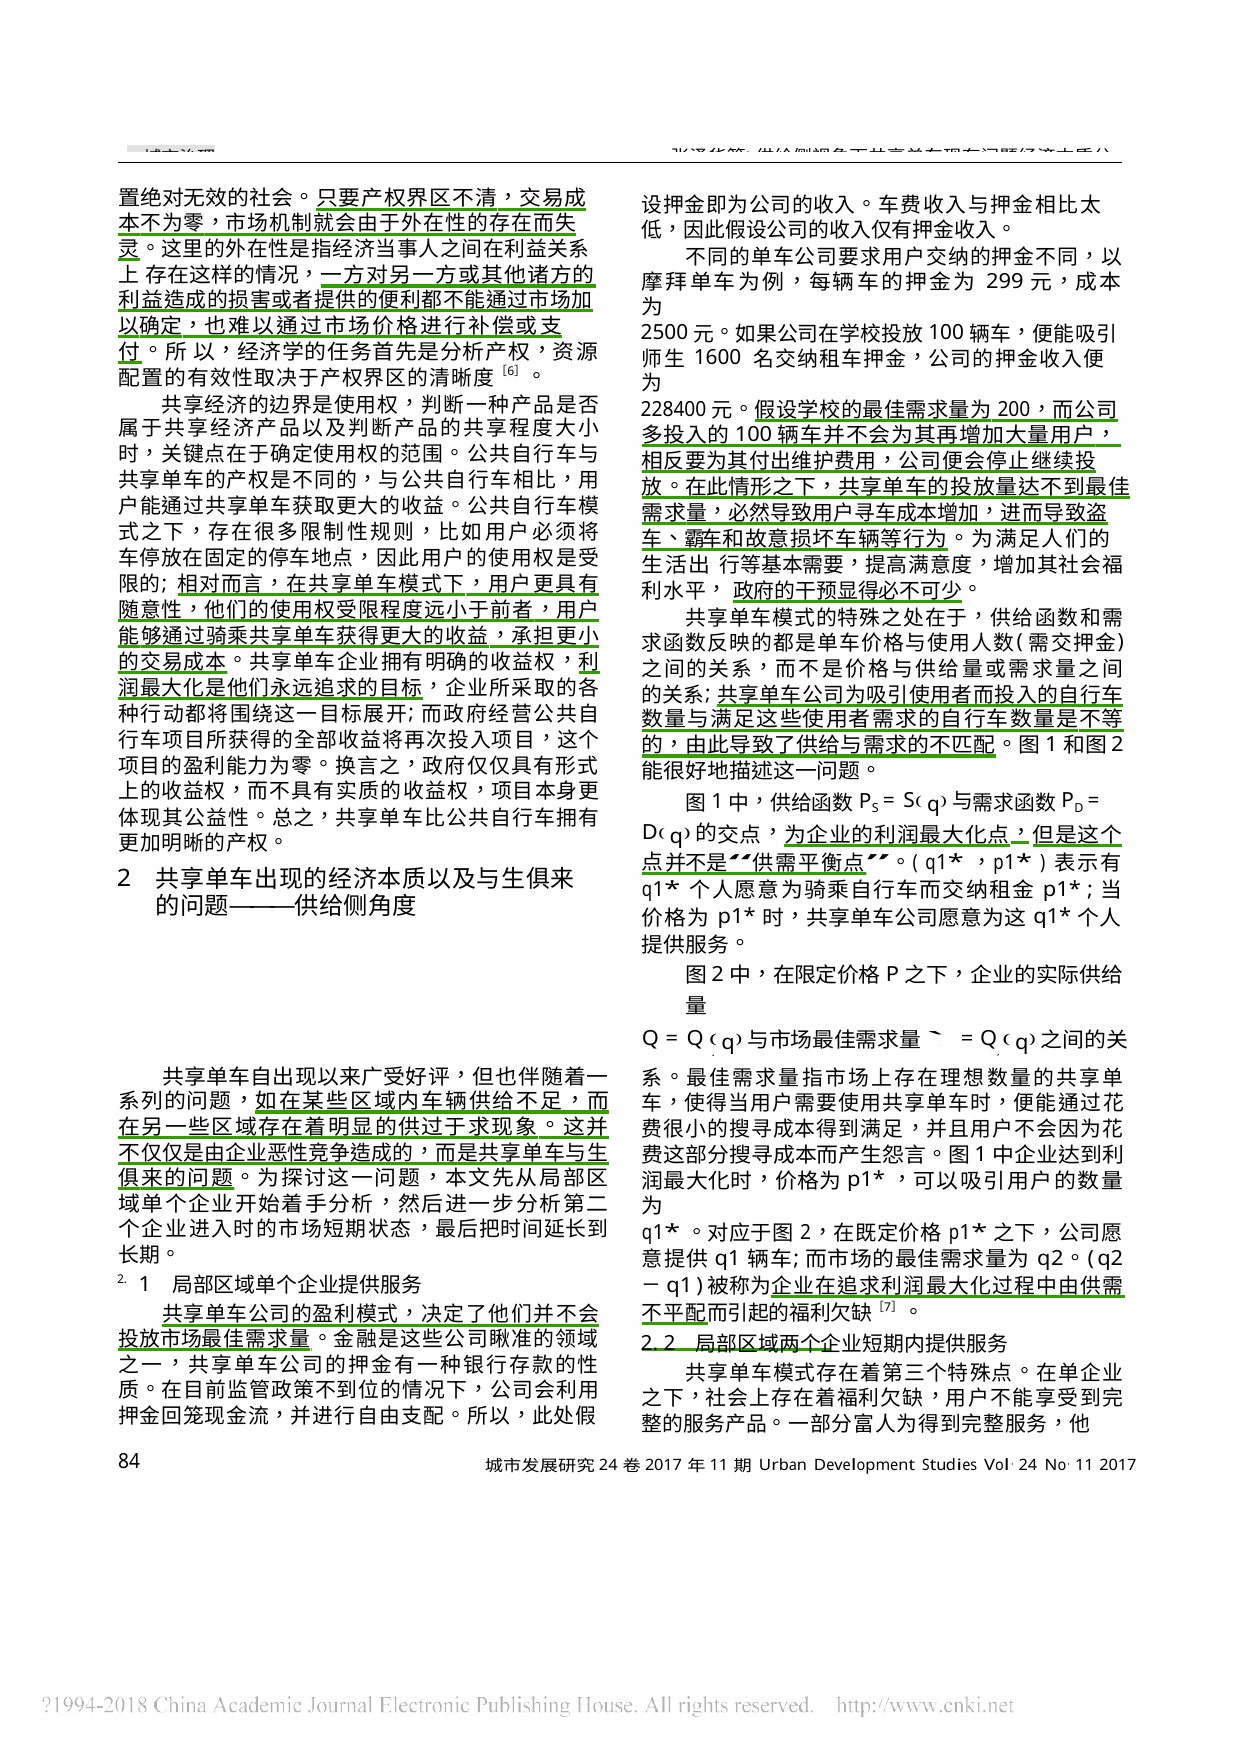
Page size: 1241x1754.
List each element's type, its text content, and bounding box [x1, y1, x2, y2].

text 共享经济的边界是使用权，判断一种产品是否属于共享经济产品以及判断产品的共享程度大小时，关键点在于确定使用权的范围。公共自行车与共享单车的产权是不同的，与公共自行车相比，用户能通过共享单车获取更大的收益。公共自行车模式之下，存在很多限制性规则，比如用户必须将车停放在固定的停车地点，因此用户的使用权是受限的; 相对而言，在共享单车模式下，用户更具有随意性，他们的使用权受限程度远小于前者，用户能够通过骑乘共享单车获得更大的收益，承担更小的交易成本。共享单车企业拥有明确的收益权，利润最大化是他们永远追求的目标，企业所采取的各种行动都将围绕这一目标展开; 而政府经营公共自行车项目所获得的全部收益将再次投入项目，这个项目的盈利能力为零。换言之，政府仅仅具有形式上的收益权，而不具有实质的收益权，项目本身更体现其公益性。总之，共享单车比公共自行车拥有更加明晰的产权。 [118, 391, 599, 619]
text 共享单车自出现以来广受好评，但也伴随着一系列的问题，如在某些区域内车辆供给不足，而在另一些区域存在着明显的供过于求现象。这并不仅仅是由企业恶性竞争造成的，而是共享单车与生俱来的问题。为探讨这一问题，本文先从局部区域单个企业开始着手分析，然后进一步分析第二个企业进入时的市场短期状态，最后把时间延长到长期。 [118, 1165, 609, 1268]
text 2500 元。如果公司在学校投放 100 辆车，便能吸引师生 1600 名交纳租车押金，公司的押金收入便为 [640, 320, 1122, 397]
text q1* 。对应于图 2，在既定价格 p1* 之下，公司愿意提供 q1 辆车; 而市场的最佳需求量为 q2。( q2 － q1 ) 被称为企业在追求利润最大化过程中由供需不平配而引起的福利欠缺［7］。 [642, 1219, 1123, 1327]
text 84 城市发展研究 24 卷 2017 年 11 期 Urban Development Studies Vol． 24 No． 11 2017 [118, 1446, 1144, 1478]
text 共享单车模式存在着第三个特殊点。在单企业之下，社会上存在着福利欠缺，用户不能享受到完整的服务产品。一部分富人为得到完整服务，他 [642, 1360, 1124, 1437]
text 图 1 中，供给函数 PS = S q 与需求函数 PD = [685, 785, 1144, 818]
picture [836, 1696, 1014, 1717]
text 不同的单车公司要求用户交纳的押金不同，以摩拜单车为例，每辆车的押金为 299 元，成本为 [642, 244, 1122, 320]
text 共享经济的边界是使用权，判断一种产品是否属于共享经济产品以及判断产品的共享程度大小时，关键点在于确定使用权的范围。公共自行车与共享单车的产权是不同的，与公共自行车相比，用户能通过共享单车获取更大的收益。公共自行车模式之下，存在很多限制性规则，比如用户必须将车停放在固定的停车地点，因此用户的使用权是受限的; 相对而言，在共享单车模式下，用户更具有随意性，他们的使用权受限程度远小于前者，用户能够通过骑乘共享单车获得更大的收益，承担更小的交易成本。共享单车企业拥有明确的收益权，利润最大化是他们永远追求的目标，企业所采取的各种行动都将围绕这一目标展开; 而政府经营公共自行车项目所获得的全部收益将再次投入项目，这个项目的盈利能力为零。换言之，政府仅仅具有形式上的收益权，而不具有实质的收益权，项目本身更体现其公益性。总之，共享单车比公共自行车拥有更加明晰的产权。 [118, 622, 599, 857]
subtitle 2 共享单车出现的经济本质以及与生俱来 的问题———供给侧角度 [117, 864, 599, 921]
text 共享单车自出现以来广受好评，但也伴随着一系列的问题，如在某些区域内车辆供给不足，而在另一些区域存在着明显的供过于求现象。这并不仅仅是由企业恶性竞争造成的，而是共享单车与生俱来的问题。为探讨这一问题，本文先从局部区域单个企业开始着手分析，然后进一步分析第二个企业进入时的市场短期状态，最后把时间延长到长期。 [118, 1064, 609, 1136]
text 置绝对无效的社会。只要产权界区不清，交易成本不为零，市场机制就会由于外在性的存在而失灵。这里的外在性是指经济当事人之间在利益关系上 存在这样的情况，一方对另一方或其他诸方的利益造成的损害或者提供的便利都不能通过市场加以确定，也难以通过市场价格进行补偿或支付。所 以，经济学的任务首先是分析产权，资源配置的有效性取决于产权界区的清晰度［6］。 [118, 185, 608, 391]
text 图 2 中，在限定价格 P 之下，企业的实际供给量 [685, 958, 1144, 1020]
text Q = Q  q 与市场最佳需求量 ˋ = Q  q 之间的关 [642, 1020, 1144, 1057]
text 系。最佳需求量指市场上存在理想数量的共享单车，使得当用户需要使用共享单车时，便能通过花费很小的搜寻成本得到满足，并且用户不会因为花费这部分搜寻成本而产生怨言。图 1 中企业达到利润最大化时，价格为 p1* ，可以吸引用户的数量为 [642, 1065, 1124, 1219]
text 共享单车模式的特殊之处在于，供给函数和需求函数反映的都是单车价格与使用人数( 需交押金) 之间的关系，而不是价格与供给量或需求量之间的关系; 共享单车公司为吸引使用者而投入的自行车数量与满足这些使用者需求的自行车数量是不等的，由此导致了供给与需求的不匹配。图 1 和图 2 能很好地描述这一问题。 [642, 604, 1123, 729]
text D q 的交点，为企业的利润最大化点，但是这个点并不是“供需平衡点”。( q1* ，p1* ) 表示有 q1* 个人愿意为骑乘自行车而交纳租金 p1* ; 当价格为 p1* 时，共享单车公司愿意为这 q1* 个人提供服务。 [642, 820, 1122, 958]
picture [42, 1696, 813, 1717]
list 1 局部区域单个企业提供服务 [117, 1268, 609, 1299]
text 228400 元。假设学校的最佳需求量为 200，而公司多投入的 100 辆车并不会为其再增加大量用户，相反要为其付出维护费用，公司便会停止继续投放。在此情形之下，共享单车的投放量达不到最佳需求量，必然导致用户寻车成本增加，进而导致盗车、霸车和故意损坏车辆等行为。为满足人们的生活出 行等基本需要，提高满意度，增加其社会福利水平， 政府的干预显得必不可少。 [640, 397, 1133, 604]
text 设押金即为公司的收入。车费收入与押金相比太低，因此假设公司的收入仅有押金收入。 [642, 192, 1123, 244]
text 2. 2 局部区域两个企业短期内提供服务 [640, 1327, 1144, 1358]
text 共享单车公司的盈利模式，决定了他们并不会投放市场最佳需求量。金融是这些公司瞅准的领域之一，共享单车公司的押金有一种银行存款的性质。在目前监管政策不到位的情况下，公司会利用押金回笼现金流，并进行自由支配。所以，此处假 [118, 1301, 599, 1429]
text 共享单车模式的特殊之处在于，供给函数和需求函数反映的都是单车价格与使用人数( 需交押金) 之间的关系，而不是价格与供给量或需求量之间的关系; 共享单车公司为吸引使用者而投入的自行车数量与满足这些使用者需求的自行车数量是不等的，由此导致了供给与需求的不匹配。图 1 和图 2 能很好地描述这一问题。 [642, 730, 1123, 785]
